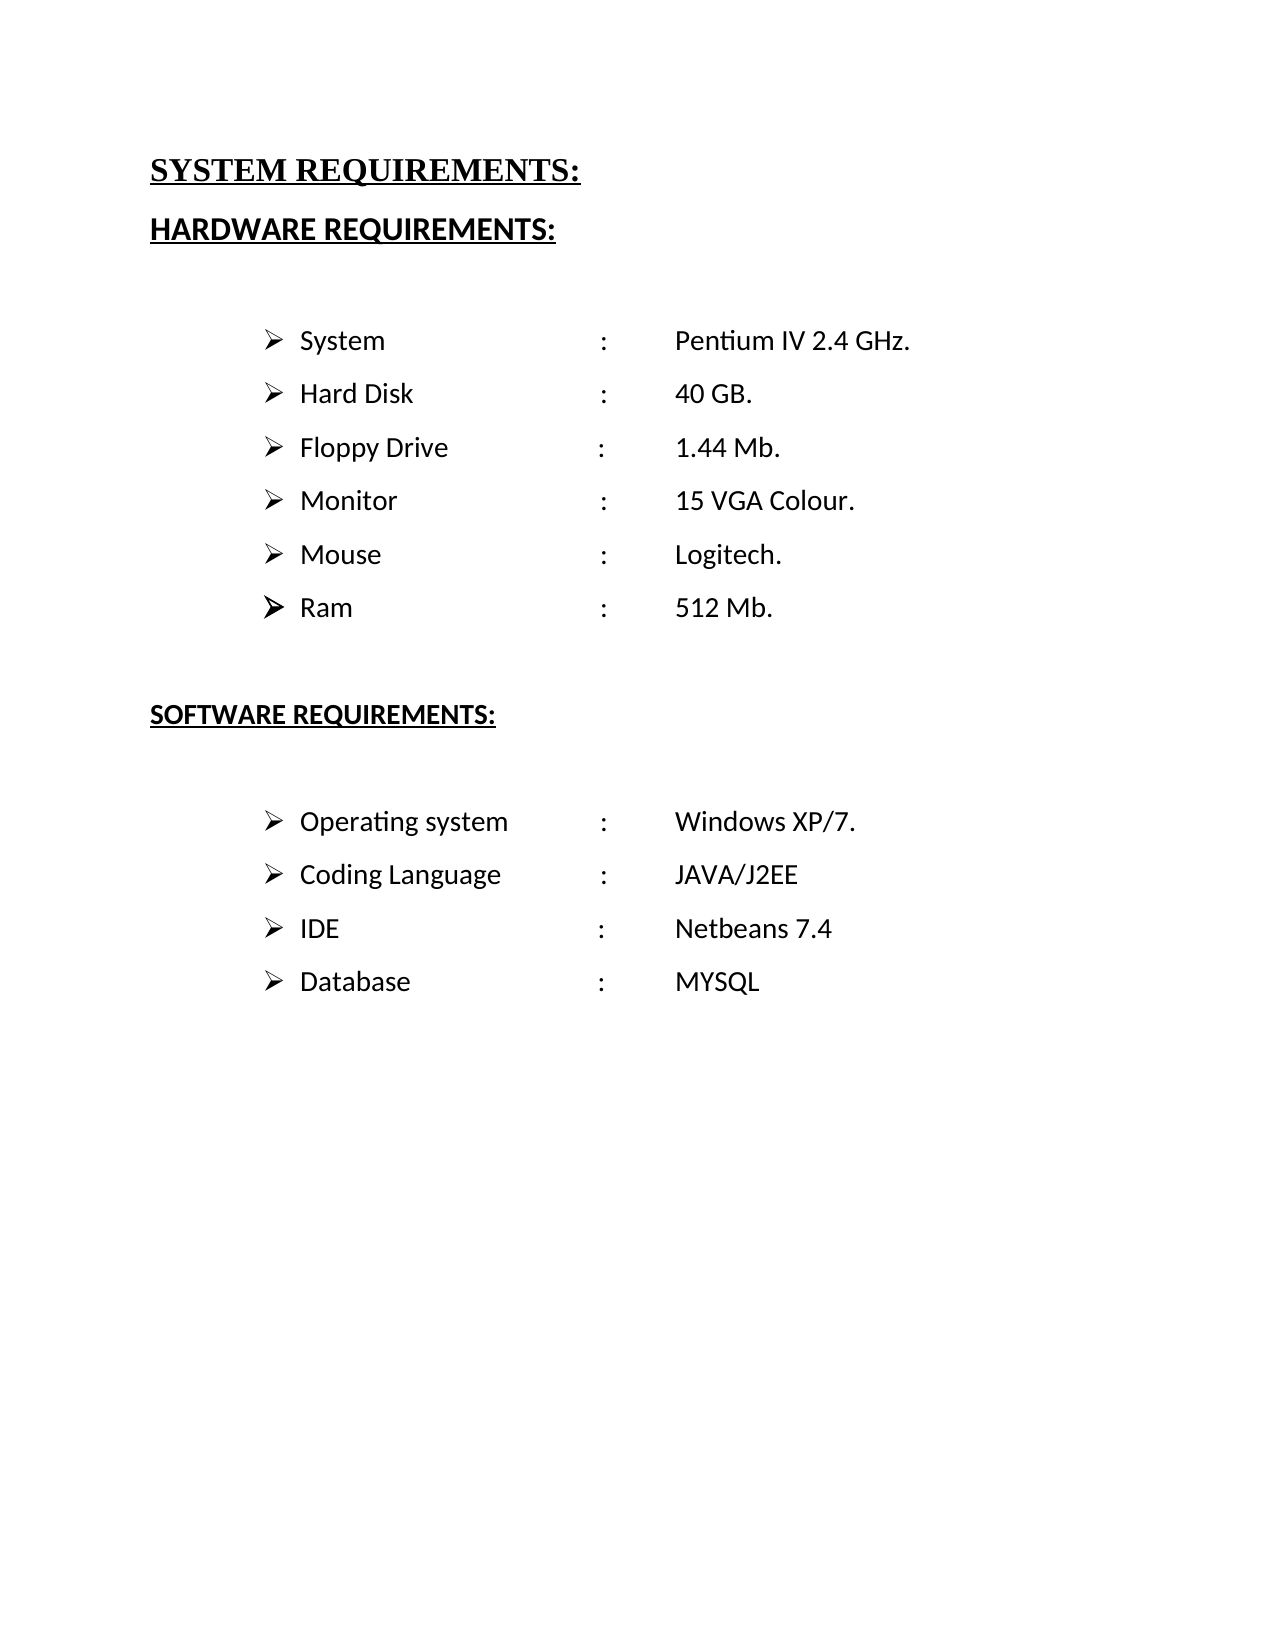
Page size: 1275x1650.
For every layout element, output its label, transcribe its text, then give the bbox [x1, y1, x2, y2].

list Ram : 512 Mb. [262, 589, 1125, 625]
list Operating system : Windows XP/7. [262, 803, 1125, 838]
list Monitor : 15 VGA Colour. [262, 482, 1125, 518]
text HARDWARE REQUIREMENTS: [150, 207, 1125, 248]
list System : Pentium IV 2.4 GHz. [262, 322, 1125, 358]
text SOFTWARE REQUIREMENTS: [150, 696, 1125, 732]
list Floppy Drive : 1.44 Mb. [262, 429, 1125, 464]
list Mouse : Logitech. [262, 536, 1125, 571]
list Database : MYSQL [262, 963, 1125, 999]
text SYSTEM REQUIREMENTS: [150, 150, 1125, 188]
list Hard Disk : 40 GB. [262, 375, 1125, 411]
list Coding Language : JAVA/J2EE [262, 856, 1125, 892]
list IDE : Netbeans 7.4 [262, 910, 1125, 945]
